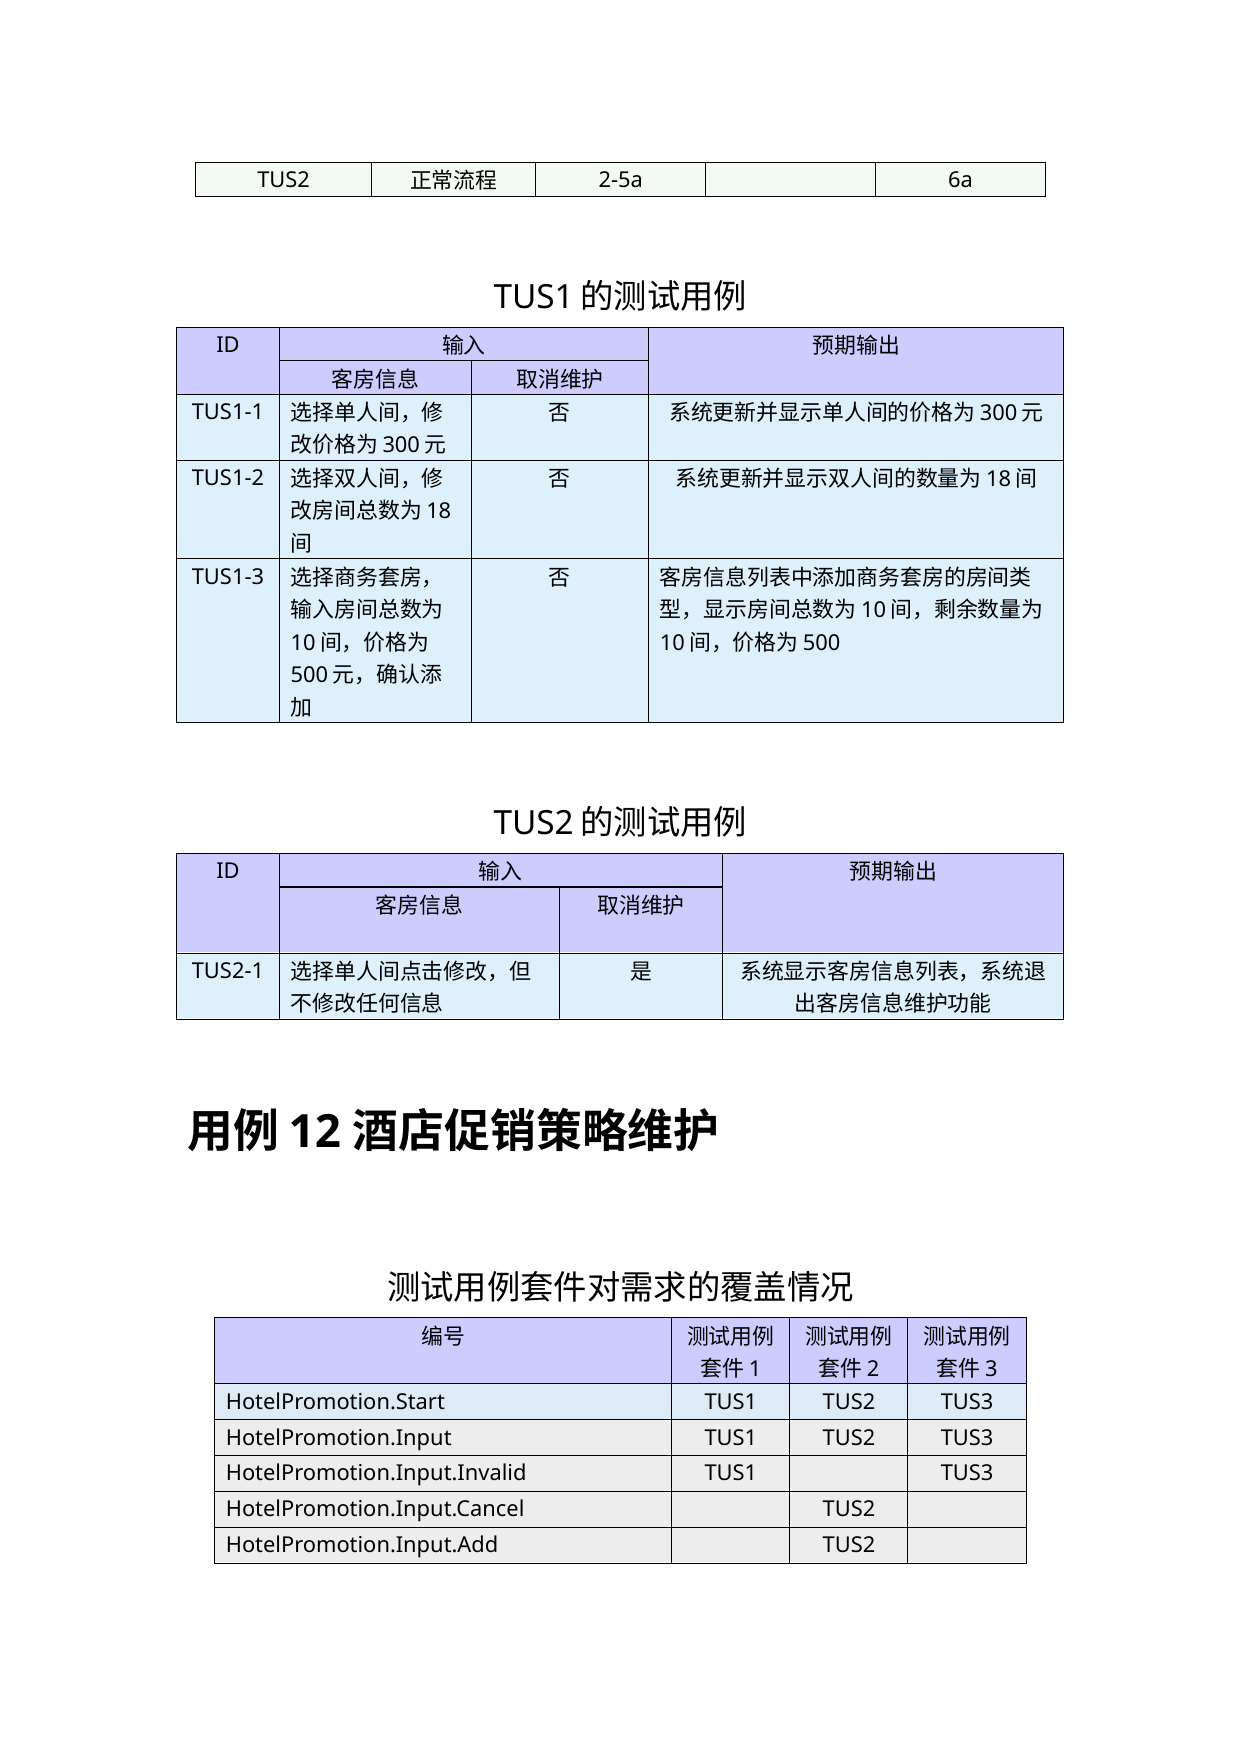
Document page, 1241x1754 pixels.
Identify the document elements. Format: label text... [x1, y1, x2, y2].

table_cell TUS1 [672, 1384, 789, 1419]
table_cell [908, 1492, 1026, 1527]
table_cell 否 [472, 559, 648, 722]
text 测试用例套件对需求的覆盖情况 [187, 1252, 1053, 1317]
table_cell TUS1 [672, 1456, 789, 1491]
table_cell 选择单人间，修改价格为300元 [280, 395, 471, 460]
table_cell 选择双人间，修改房间总数为18间 [280, 461, 471, 558]
table_header 输入 [280, 854, 722, 886]
table_cell 系统更新并显示双人间的数量为18间 [649, 461, 1063, 558]
table_header 预期输出 [723, 854, 1063, 952]
table_cell 取消维护 [472, 361, 648, 394]
table_cell [672, 1528, 789, 1562]
table_cell 否 [472, 461, 648, 558]
table_cell HotelPromotion.Input.Add [215, 1528, 671, 1562]
table_cell TUS2 [790, 1492, 907, 1527]
table_cell 6a [876, 163, 1045, 196]
table_cell HotelPromotion.Input.Cancel [215, 1492, 671, 1527]
table_cell 正常流程 [372, 163, 535, 196]
table_cell [908, 1528, 1026, 1562]
table_cell TUS2 [790, 1420, 907, 1455]
subtitle 用例12 酒店促销策略维护 [187, 1079, 1053, 1177]
table_cell 系统显示客房信息列表，系统退出客房信息维护功能 [723, 954, 1063, 1018]
table_cell TUS1-2 [177, 461, 279, 558]
table_cell 否 [472, 395, 648, 460]
table_cell HotelPromotion.Input [215, 1420, 671, 1455]
table_cell TUS2-1 [177, 954, 279, 1018]
table_cell TUS2 [790, 1384, 907, 1419]
table_header 测试用例套件2 [790, 1318, 907, 1383]
table_header ID [177, 328, 279, 394]
table_header ID [177, 854, 279, 952]
table_cell TUS3 [908, 1420, 1026, 1455]
text TUS1的测试用例 [187, 262, 1053, 327]
table_header 测试用例套件1 [672, 1318, 789, 1383]
table_cell TUS1-3 [177, 559, 279, 722]
table_cell 客房信息 [280, 888, 559, 952]
text TUS2的测试用例 [187, 788, 1053, 853]
table_cell [706, 163, 875, 196]
table_cell TUS2 [790, 1528, 907, 1562]
table_cell TUS3 [908, 1384, 1026, 1419]
table_cell 是 [560, 954, 722, 1018]
table_cell [672, 1492, 789, 1527]
table_cell 选择商务套房，输入房间总数为10间，价格为500元，确认添加 [280, 559, 471, 722]
table_cell 客房信息列表中添加商务套房的房间类型，显示房间总数为10间，剩余数量为10间，价格为500 [649, 559, 1063, 722]
table_header 编号 [215, 1318, 671, 1383]
table_cell 系统更新并显示单人间的价格为300元 [649, 395, 1063, 460]
table_cell 客房信息 [280, 361, 471, 394]
table_header 输入 [280, 328, 648, 360]
table_cell HotelPromotion.Input.Invalid [215, 1456, 671, 1491]
table_cell TUS1-1 [177, 395, 279, 460]
table_cell 2-5a [536, 163, 705, 196]
table_cell 取消维护 [560, 888, 722, 952]
table_cell TUS2 [196, 163, 371, 196]
table_header 预期输出 [649, 328, 1063, 394]
table_cell TUS3 [908, 1456, 1026, 1491]
table_header 测试用例套件3 [908, 1318, 1026, 1383]
table_cell HotelPromotion.Start [215, 1384, 671, 1419]
table_cell TUS1 [672, 1420, 789, 1455]
table_cell 选择单人间点击修改，但不修改任何信息 [280, 954, 559, 1018]
table_cell [790, 1456, 907, 1491]
